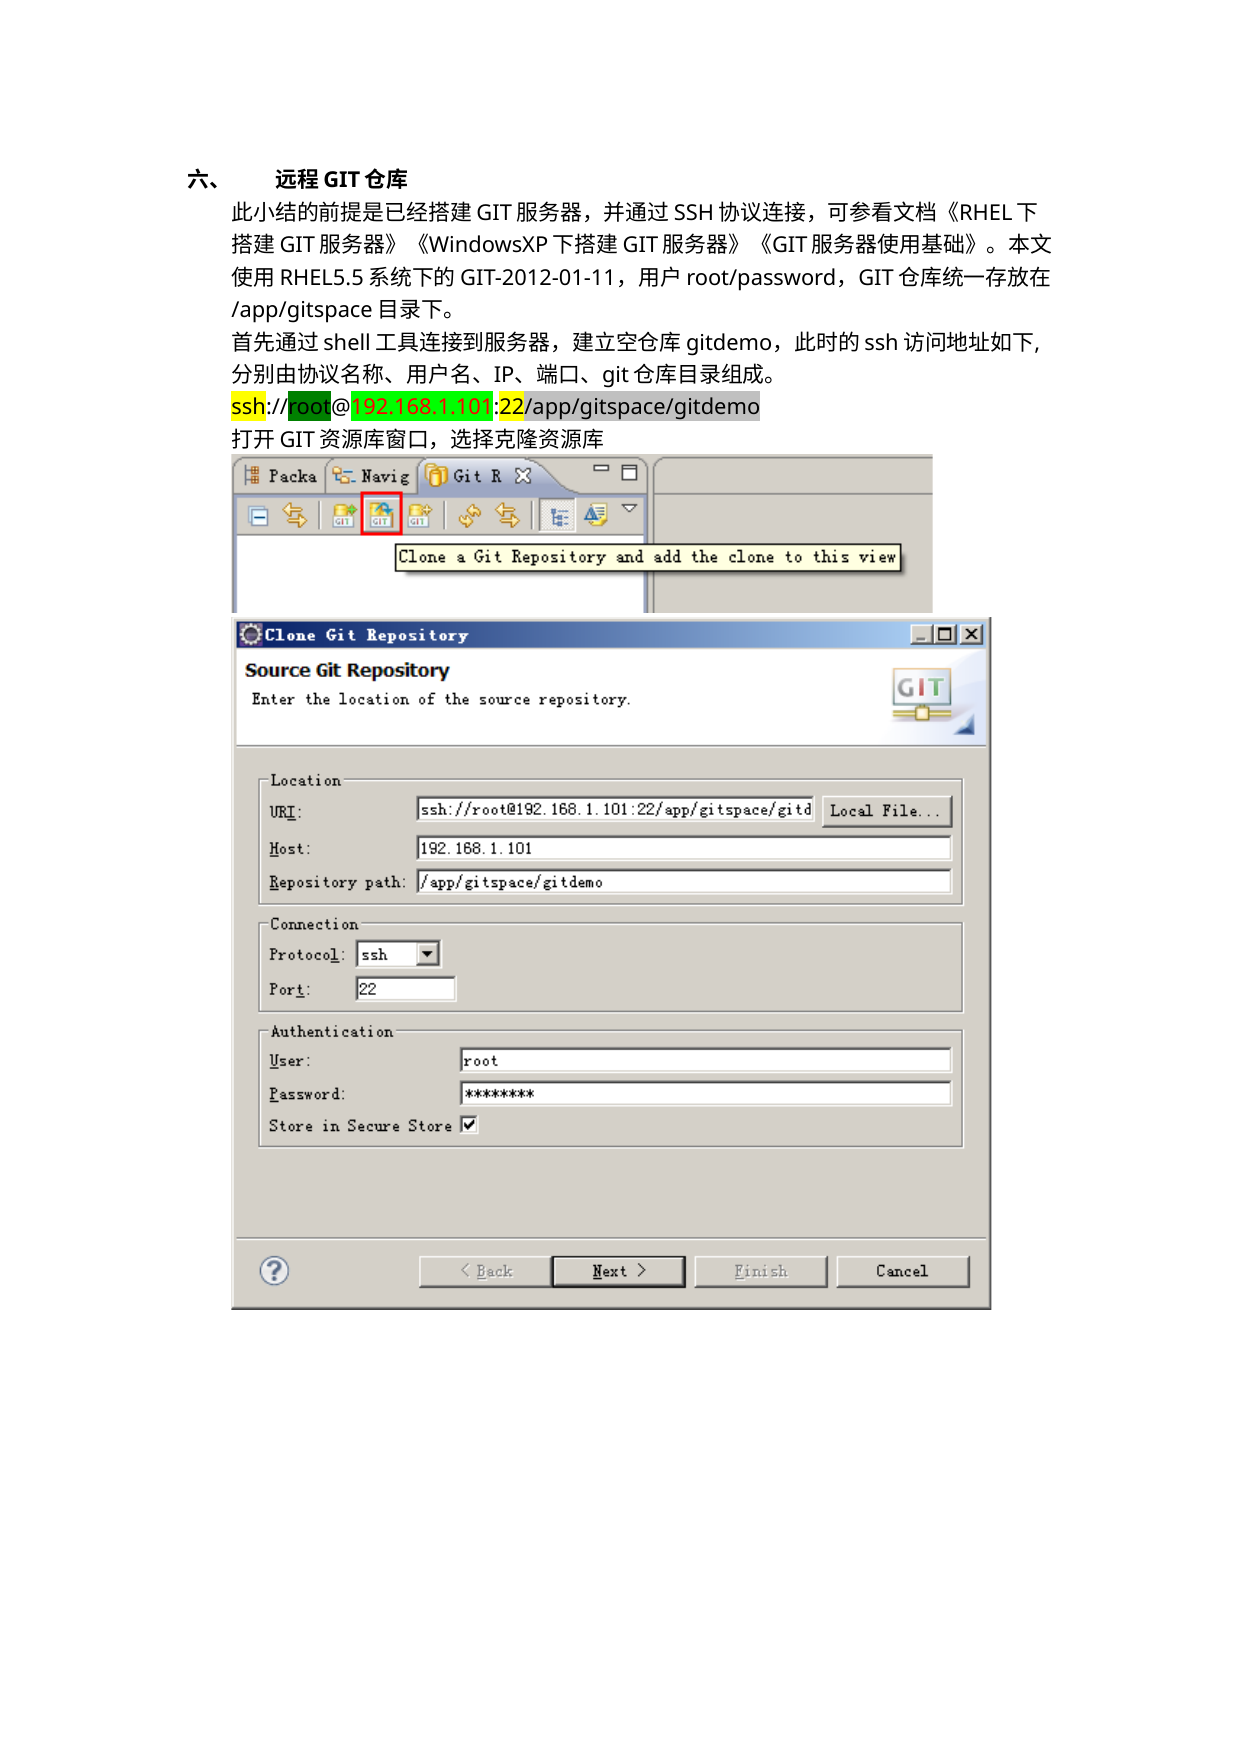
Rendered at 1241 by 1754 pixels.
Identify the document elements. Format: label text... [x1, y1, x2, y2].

text 此小结的前提是已经搭建GIT服务器，并通过SSH协议连接，可参看文档《RHEL下搭建GIT服务器》《WindowsXP下搭建GIT服务器》《GIT服务器使用基础》。本文使用RHEL5.5系统下的GIT-2012-01-11，用户root/password，GIT仓库统一存放在/app/gitspace目录下。 [231, 194, 1053, 324]
text ssh://root@192.168.1.101:22/app/gitspace/gitdemo [231, 389, 1053, 422]
picture [231, 454, 933, 613]
text 首先通过shell工具连接到服务器，建立空仓库gitdemo，此时的ssh访问地址如下,分别由协议名称、用户名、IP、端口、git仓库目录组成。 [231, 324, 1053, 389]
picture [231, 617, 992, 1310]
text 打开GIT资源库窗口，选择克隆资源库 [231, 422, 1053, 454]
list 远程GIT仓库 [187, 162, 1053, 194]
